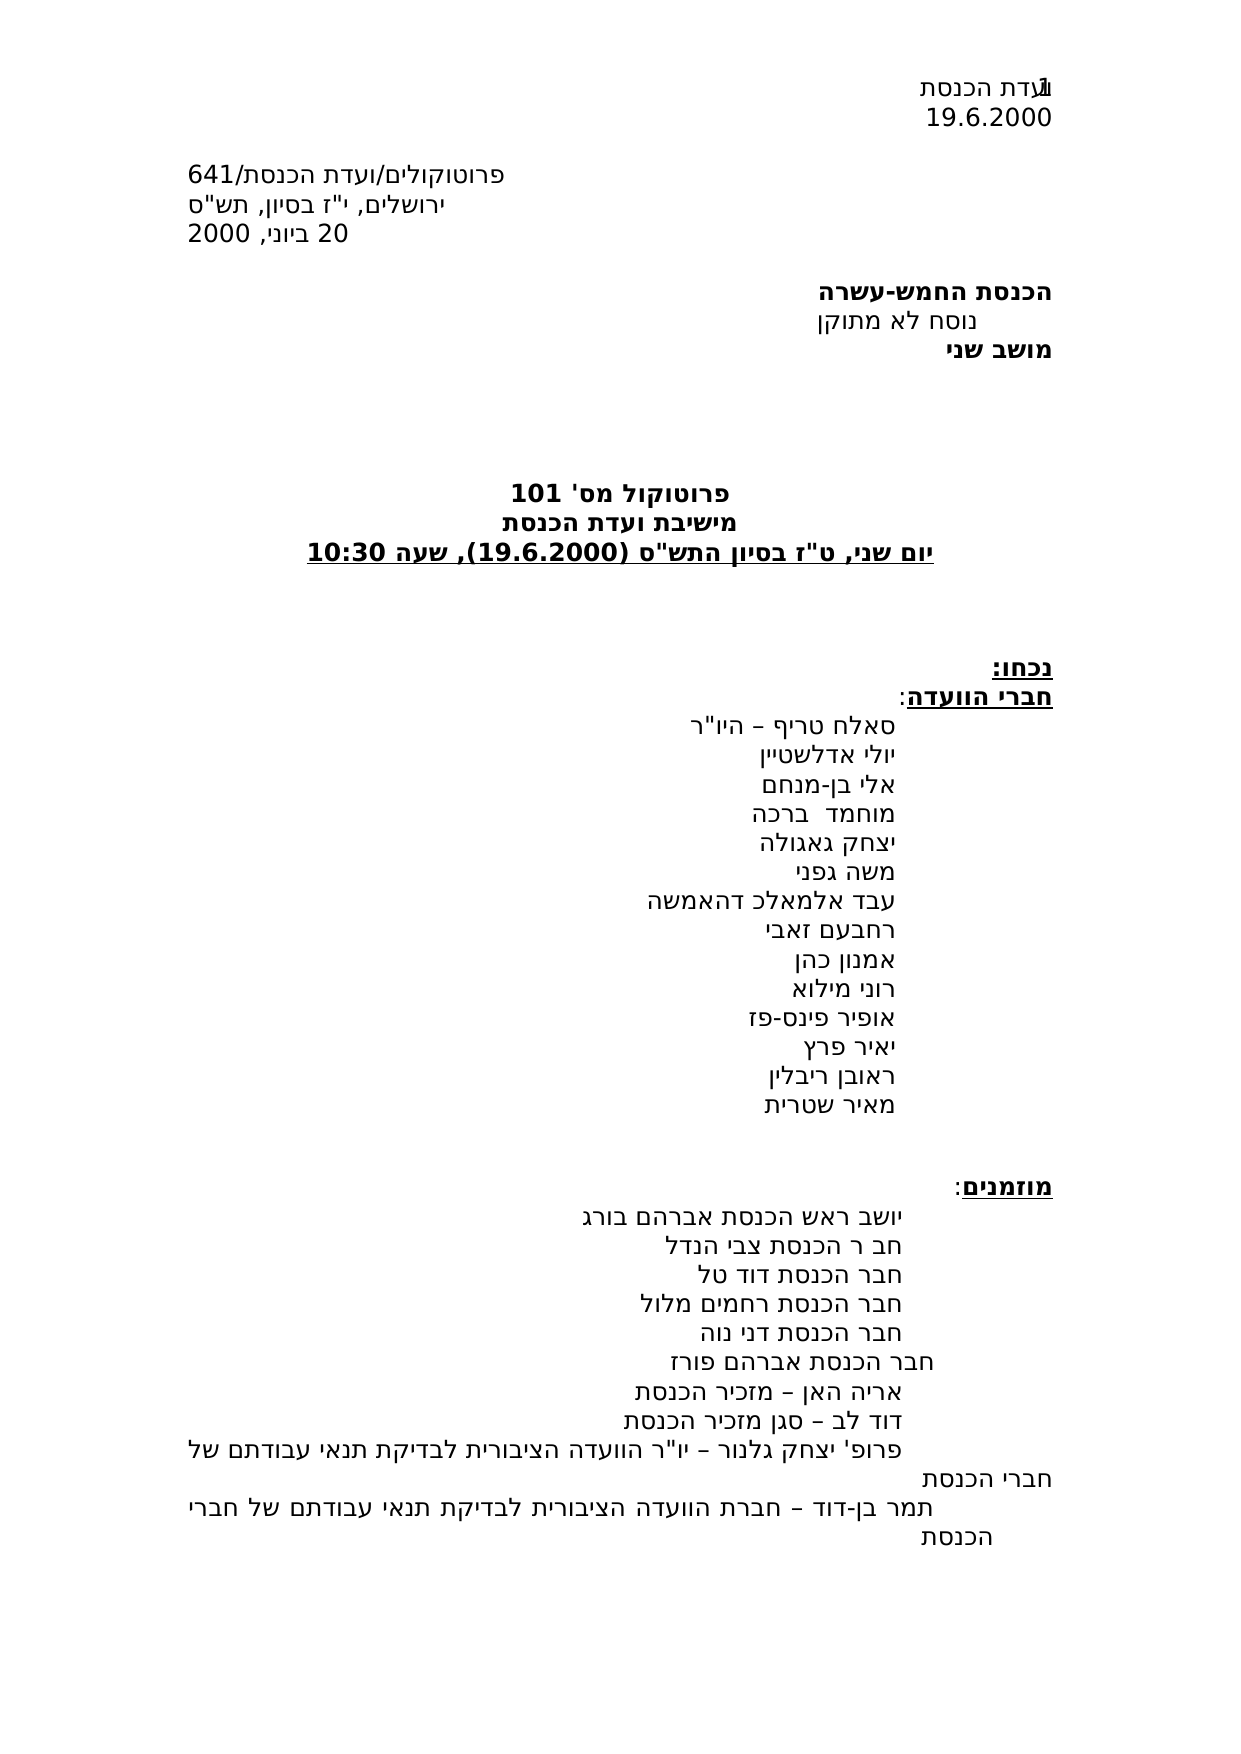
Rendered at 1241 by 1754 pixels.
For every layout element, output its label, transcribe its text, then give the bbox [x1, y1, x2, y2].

text 20 ביוני, 2000 [187, 219, 1053, 248]
text מישיבת ועדת הכנסת [187, 508, 1053, 538]
text סאלח טריף – היו"ר [187, 711, 1053, 741]
text הכנסת החמש-עשרה נוסח לא מתוקן [187, 277, 1053, 335]
text פרוטוקול מס' 101 [187, 479, 1053, 508]
text מוחמד ברכה [187, 799, 1053, 828]
text חברי הוועדה: [187, 682, 1053, 711]
text עבד אלמאלכ דהאמשה [187, 886, 1053, 916]
text אופיר פינס-פז [187, 1003, 1053, 1032]
text אלי בן-מנחם [187, 770, 1053, 799]
text משה גפני [187, 857, 1053, 886]
text מוזמנים: [187, 1172, 1053, 1202]
text חב ר הכנסת צבי הנדל [187, 1231, 1053, 1260]
subtitle יום שני, ט"ז בסיון התש"ס (19.6.2000), שעה 10:30 [187, 538, 1053, 567]
text אמנון כהן [187, 945, 1053, 974]
text פרופ' יצחק גלנור – יו"ר הוועדה הציבורית לבדיקת תנאי עבודתם של חברי הכנסת [187, 1435, 1053, 1493]
text נכחו: [187, 653, 1053, 682]
text דוד לב – סגן מזכיר הכנסת [187, 1406, 1053, 1435]
text יצחק גאגולה [187, 828, 1053, 857]
text מושב שני [187, 335, 1053, 364]
text מאיר שטרית [187, 1091, 1053, 1120]
text רוני מילוא [187, 974, 1053, 1003]
text יושב ראש הכנסת אברהם בורג [187, 1202, 1053, 1231]
text אריה האן – מזכיר הכנסת [187, 1377, 1053, 1406]
text חבר הכנסת רחמים מלול [187, 1289, 1053, 1318]
text ראובן ריבלין [187, 1061, 1053, 1091]
text יאיר פרץ [187, 1032, 1053, 1061]
text רחבעם זאבי [187, 916, 1053, 945]
text חבר הכנסת אברהם פורז [187, 1347, 994, 1377]
text פרוטוקולים/ועדת הכנסת/641 [187, 161, 1053, 190]
text יולי אדלשטיין [187, 741, 1053, 770]
text ירושלים, י"ז בסיון, תש"ס [187, 190, 1053, 219]
text חבר הכנסת דוד טל [187, 1260, 1053, 1289]
text חבר הכנסת דני נוה [187, 1318, 1053, 1347]
text תמר בן-דוד – חברת הוועדה הציבורית לבדיקת תנאי עבודתם של חברי הכנסת [187, 1493, 994, 1552]
